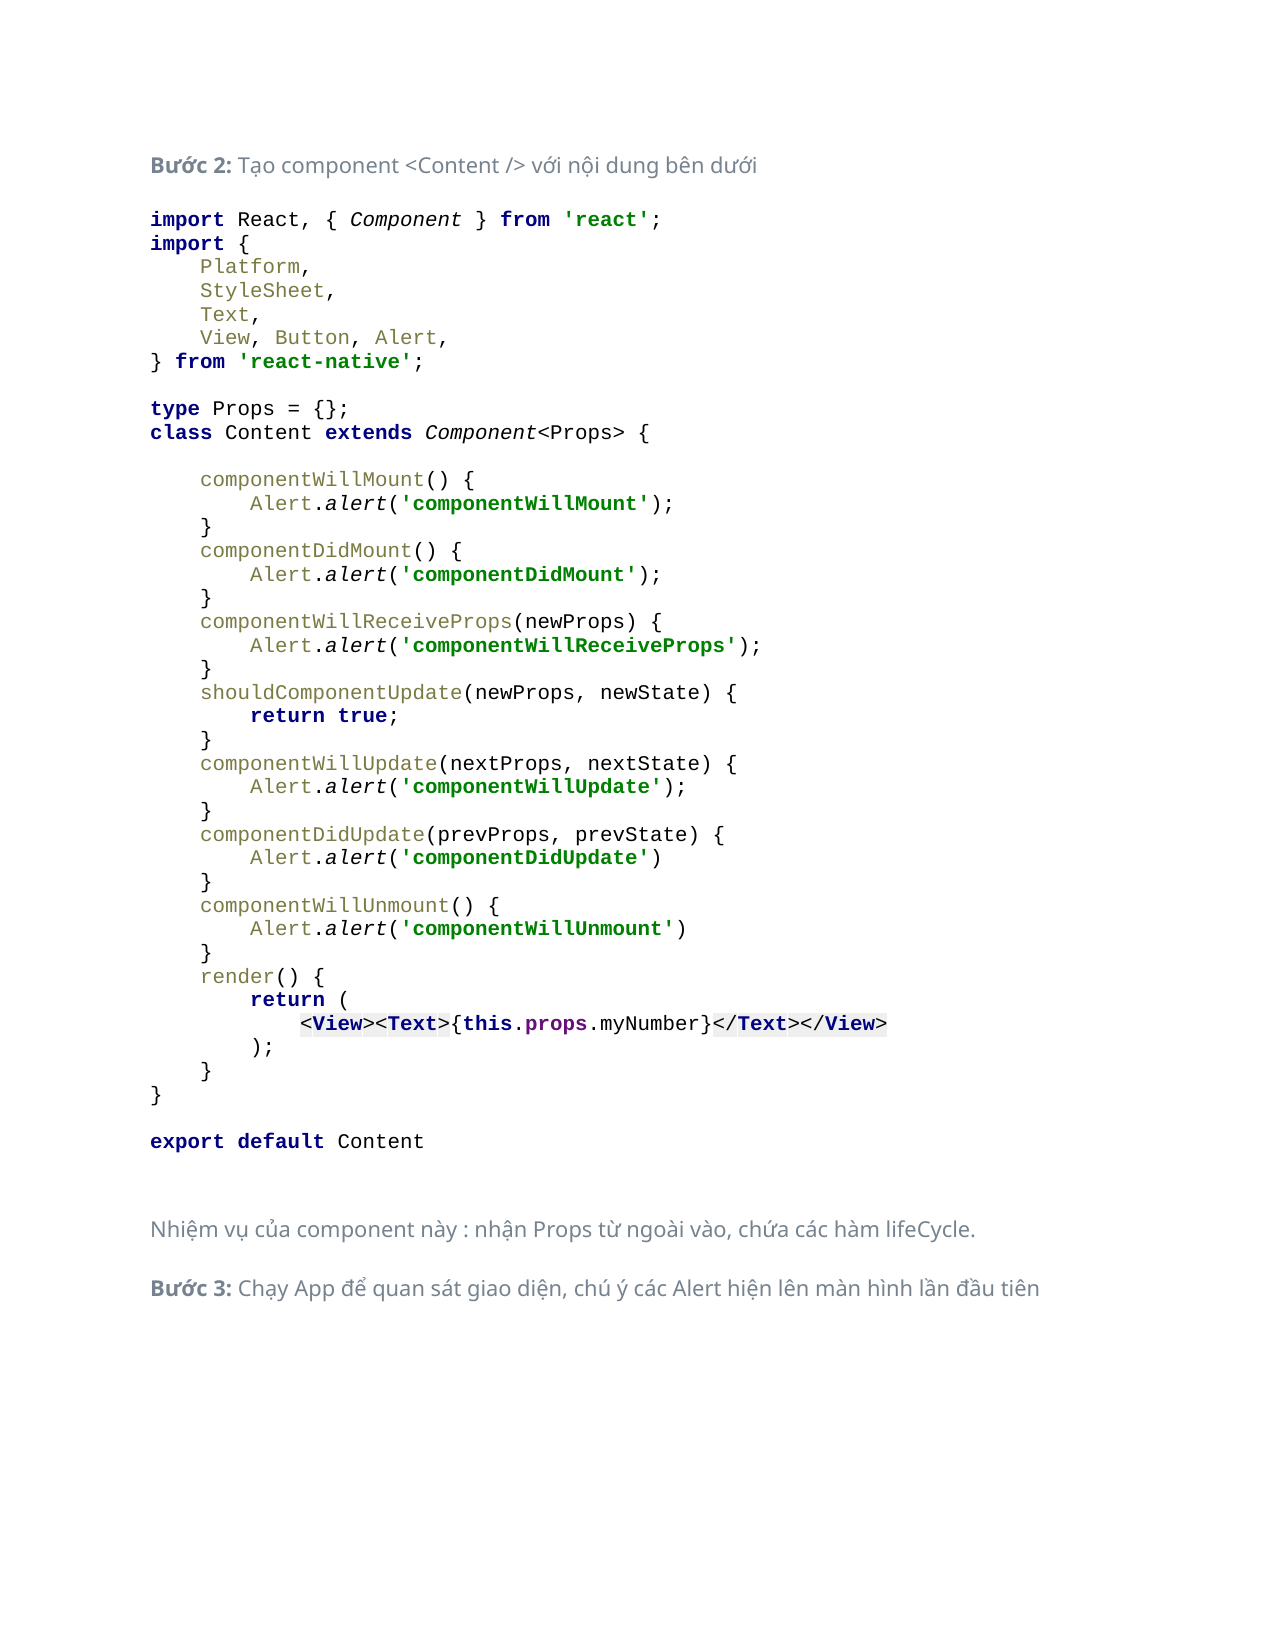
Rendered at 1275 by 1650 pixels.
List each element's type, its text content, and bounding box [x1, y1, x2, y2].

text Bước 3: Chạy App để quan sát giao diện, chú ý các Alert hiện lên màn hình lần đầu tiên [150, 1273, 1125, 1302]
text import React, { Component } from 'react'; import { Platform, StyleSheet, Text, View, Button, Alert, } from 'react-native'; type Props = {}; class Content extends Component<Props> { componentWillMount() { Alert.alert('componentWillMount'); } componentDidMount() { Alert.alert('componentDidMount'); } componentWillReceiveProps(newProps) { Alert.alert('componentWillReceiveProps'); } shouldComponentUpdate(newProps, newState) { return true; } componentWillUpdate(nextProps, nextState) { Alert.alert('componentWillUpdate'); } componentDidUpdate(prevProps, prevState) { Alert.alert('componentDidUpdate') } componentWillUnmount() { Alert.alert('componentWillUnmount') } render() { return ( <View><Text>{this.props.myNumber}</Text></View> ); } } export default Content [150, 209, 1125, 1155]
text Nhiệm vụ của component này : nhận Props từ ngoài vào, chứa các hàm lifeCycle. [150, 1214, 1125, 1243]
text Bước 2: Tạo component <Content /> với nội dung bên dưới [150, 150, 1125, 180]
